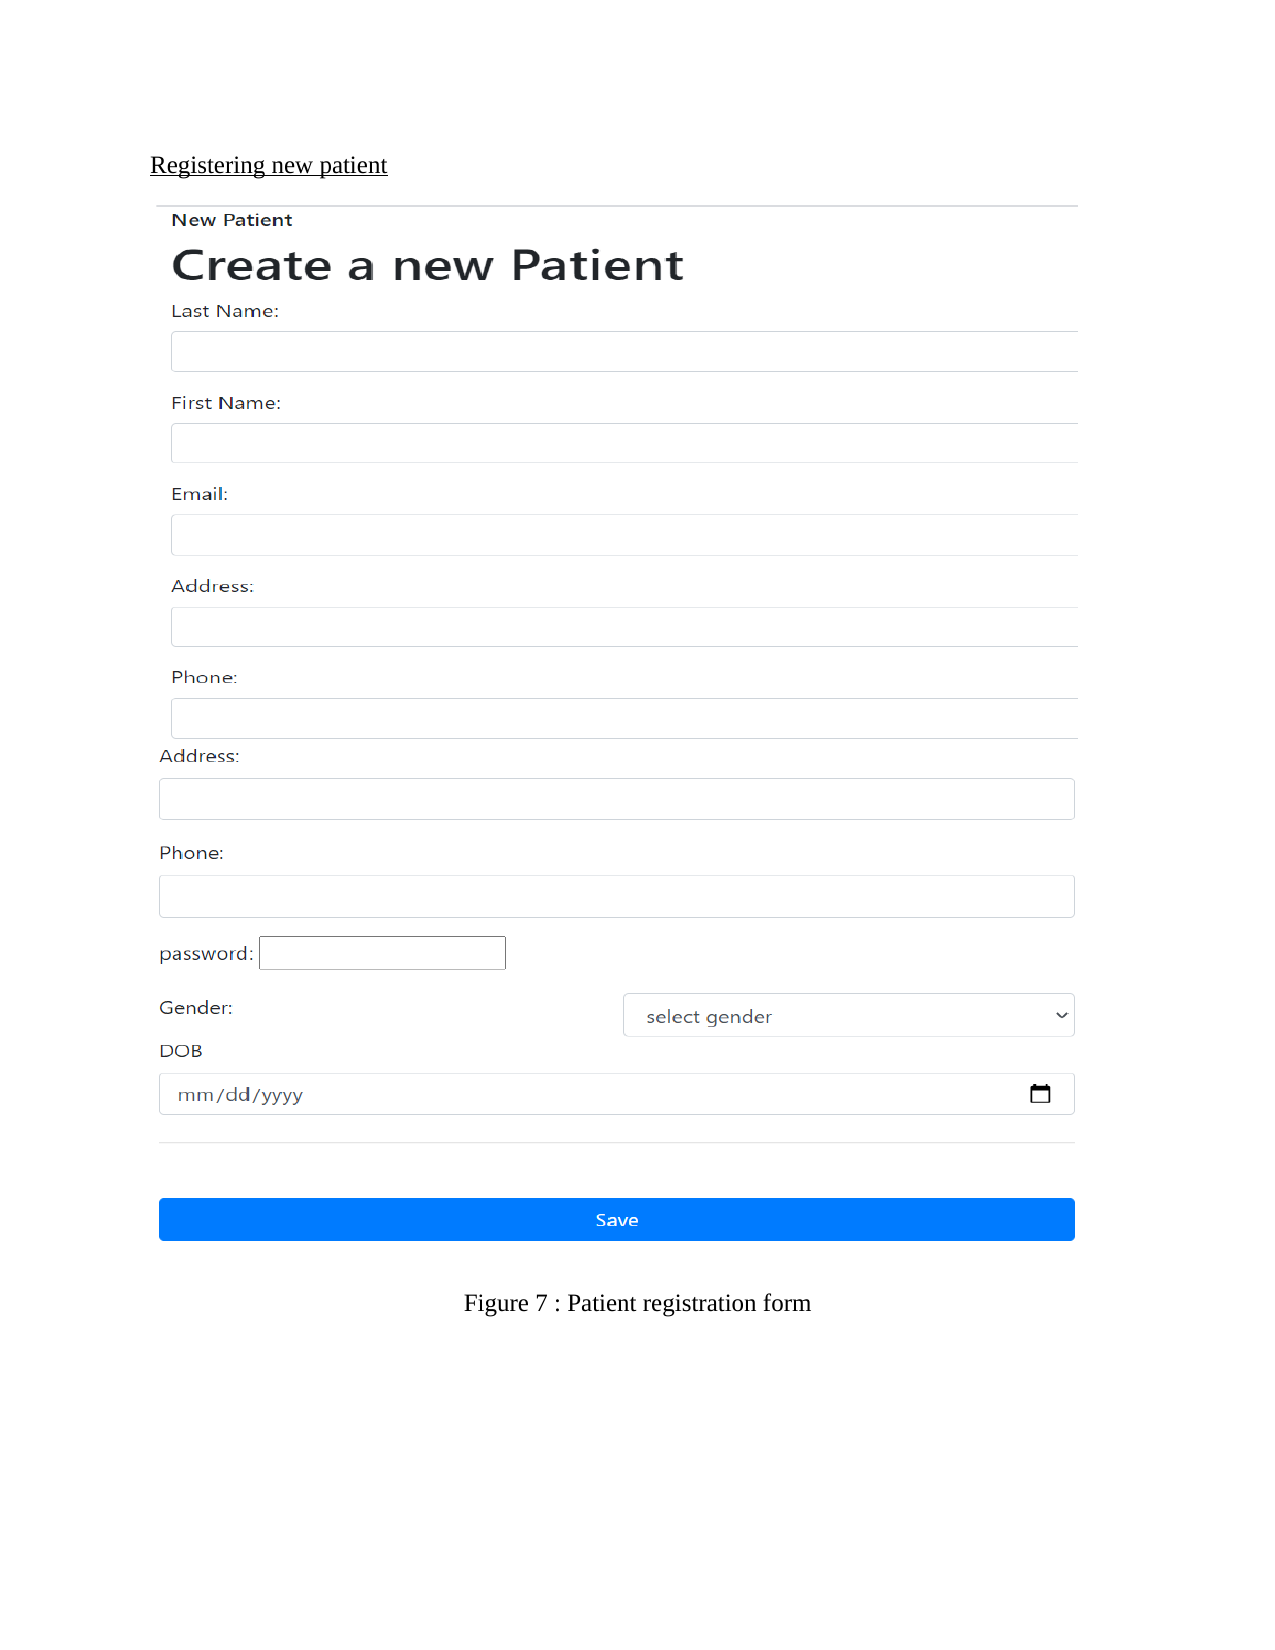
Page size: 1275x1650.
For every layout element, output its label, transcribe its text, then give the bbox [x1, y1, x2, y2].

picture [150, 744, 1085, 1263]
text Registering new patient [150, 150, 1125, 179]
picture [156, 203, 1078, 740]
